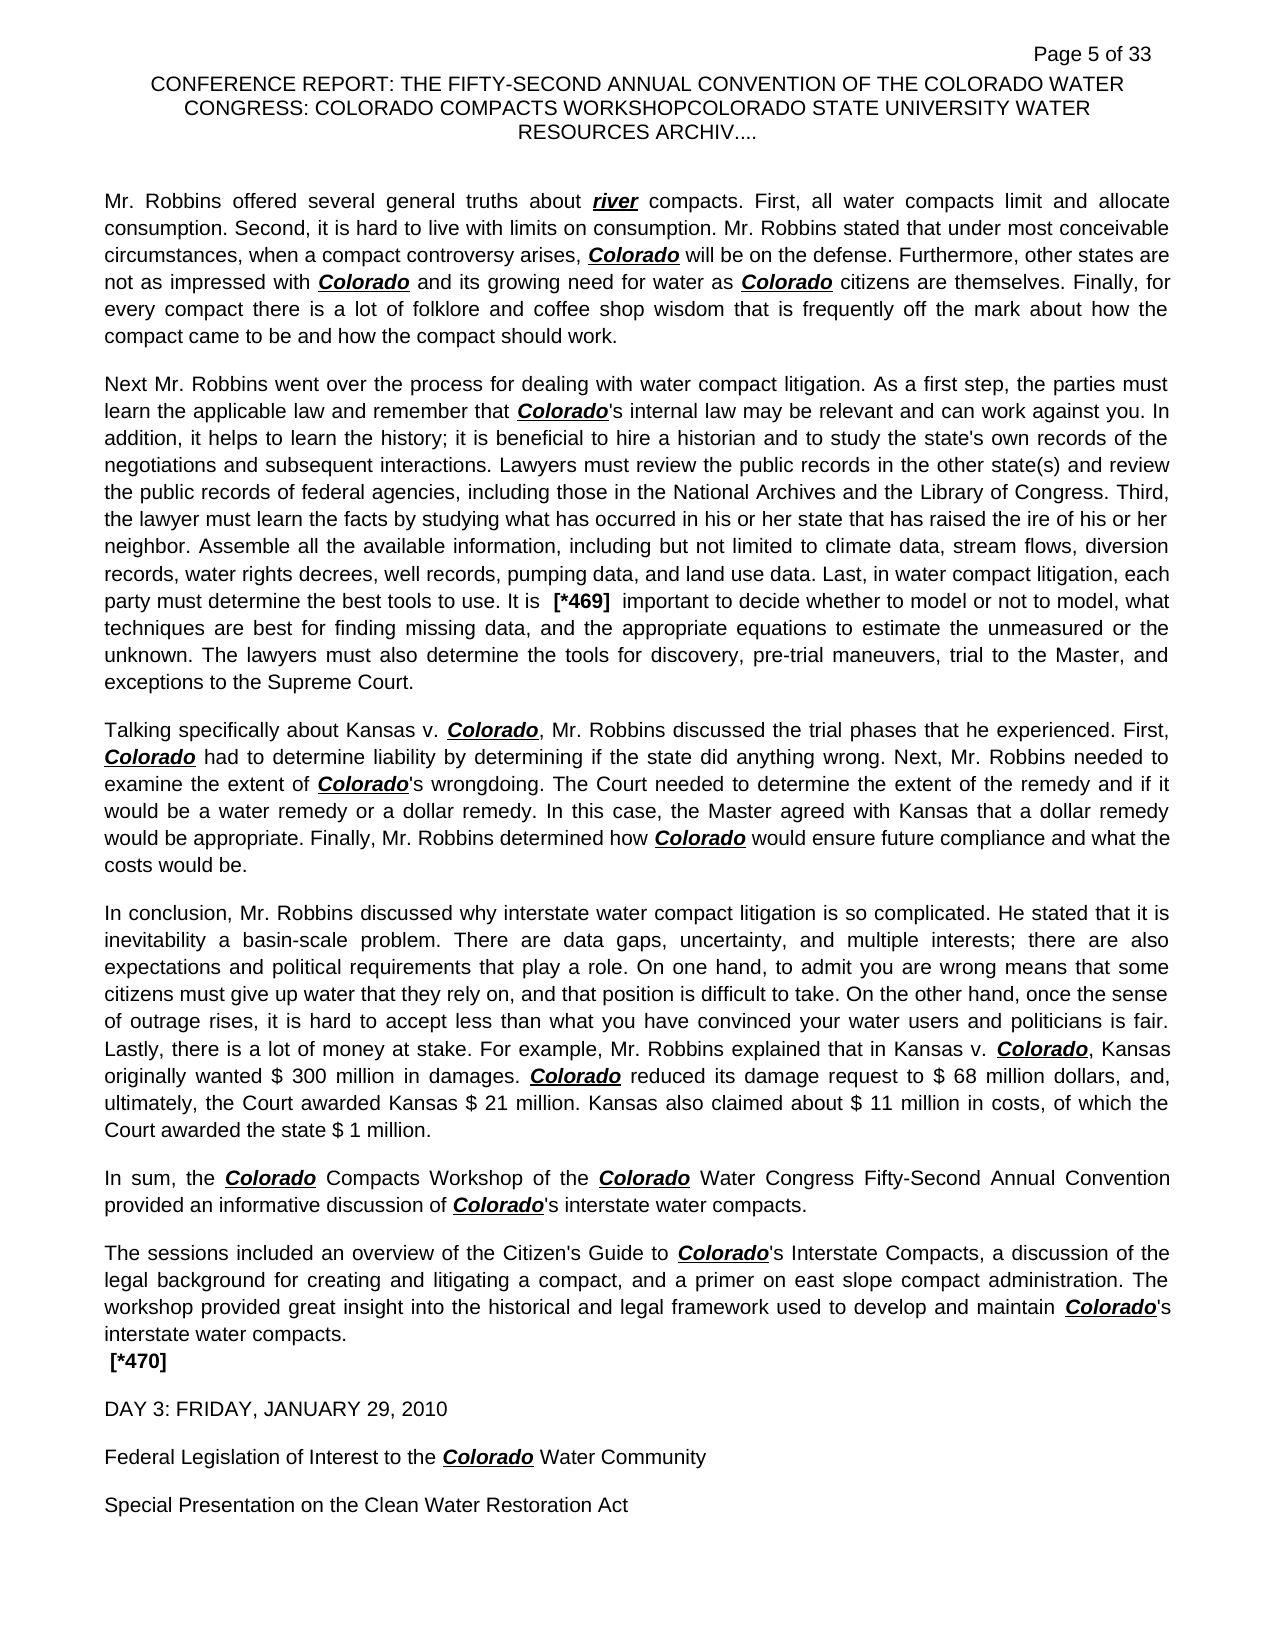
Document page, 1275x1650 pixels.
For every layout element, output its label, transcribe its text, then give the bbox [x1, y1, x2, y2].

text The sessions included an overview of the Citizen's Guide to Colorado's Interstate Compacts, a discussion of the legal background for creating and litigating a compact, and a primer on east slope compact administration. The workshop provided great insight into the historical and legal framework used to develop and maintain Colorado's interstate water compacts. [104, 1237, 1171, 1346]
text Talking specifically about Kansas v. Colorado, Mr. Robbins discussed the trial phases that he experienced. First, Colorado had to determine liability by determining if the state did anything wrong. Next, Mr. Robbins needed to examine the extent of Colorado's wrongdoing. The Court needed to determine the extent of the remedy and if it would be a water remedy or a dollar remedy. In this case, the Master agreed with Kansas that a dollar remedy would be appropriate. Finally, Mr. Robbins determined how Colorado would ensure future compliance and what the costs would be. [104, 714, 1171, 877]
text Next Mr. Robbins went over the process for dealing with water compact litigation. As a first step, the parties must learn the applicable law and remember that Colorado's internal law may be relevant and can work against you. In addition, it helps to learn the history; it is beneficial to hire a historian and to study the state's own records of the negotiations and subsequent interactions. Lawyers must review the public records in the other state(s) and review the public records of federal agencies, including those in the National Archives and the Library of Congress. Third, the lawyer must learn the facts by studying what has occurred in his or her state that has raised the ire of his or her neighbor. Assemble all the available information, including but not limited to climate data, stream flows, diversion records, water rights decrees, well records, pumping data, and land use data. Last, in water compact litigation, each party must determine the best tools to use. It is [*469] important to decide whether to model or not to model, what techniques are best for finding missing data, and the appropriate equations to estimate the unmeasured or the unknown. The lawyers must also determine the tools for discovery, pre-trial maneuvers, trial to the Master, and exceptions to the Supreme Court. [104, 369, 1171, 694]
text [*470] [104, 1346, 1171, 1373]
text In sum, the Colorado Compacts Workshop of the Colorado Water Congress Fifty-Second Annual Convention provided an informative discussion of Colorado's interstate water compacts. [104, 1162, 1171, 1217]
text DAY 3: FRIDAY, JANUARY 29, 2010 [104, 1394, 1171, 1421]
text In conclusion, Mr. Robbins discussed why interstate water compact litigation is so complicated. He stated that it is inevitability a basin-scale problem. There are data gaps, uncertainty, and multiple interests; there are also expectations and political requirements that play a role. On one hand, to admit you are wrong means that some citizens must give up water that they rely on, and that position is difficult to take. On the other hand, once the sense of outrage rises, it is hard to accept less than what you have convinced your water users and politicians is fair. Lastly, there is a lot of money at stake. For example, Mr. Robbins explained that in Kansas v. Colorado, Kansas originally wanted $ 300 million in damages. Colorado reduced its damage request to $ 68 million dollars, and, ultimately, the Court awarded Kansas $ 21 million. Kansas also claimed about $ 11 million in costs, of which the Court awarded the state $ 1 million. [104, 898, 1171, 1142]
text Special Presentation on the Clean Water Restoration Act [104, 1489, 1171, 1517]
text Federal Legislation of Interest to the Colorado Water Community [104, 1442, 1171, 1469]
text Mr. Robbins offered several general truths about river compacts. First, all water compacts limit and allocate consumption. Second, it is hard to live with limits on consumption. Mr. Robbins stated that under most conceivable circumstances, when a compact controversy arises, Colorado will be on the defense. Furthermore, other states are not as impressed with Colorado and its growing need for water as Colorado citizens are themselves. Finally, for every compact there is a lot of folklore and coffee shop wisdom that is frequently off the mark about how the compact came to be and how the compact should work. [104, 185, 1171, 348]
